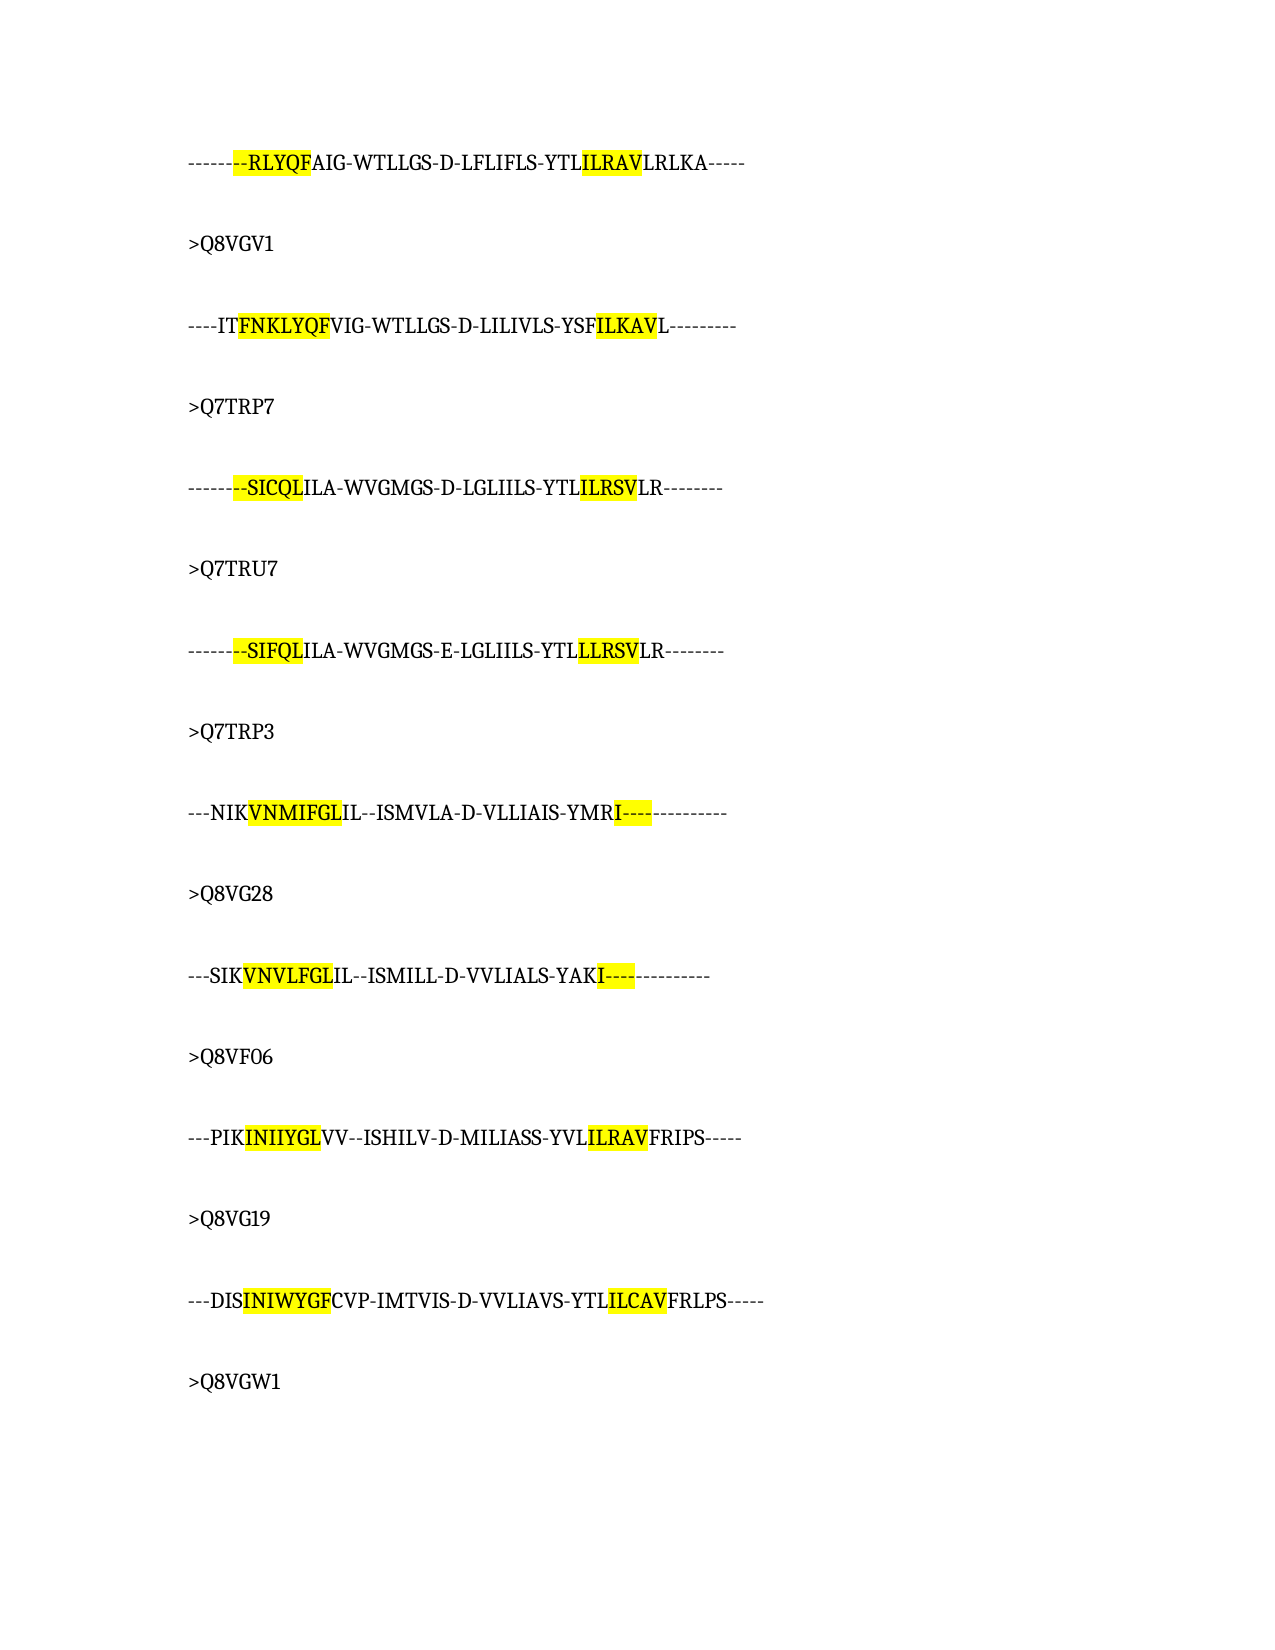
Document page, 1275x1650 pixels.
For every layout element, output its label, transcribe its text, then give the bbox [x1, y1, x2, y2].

text ---PIKINIIYGLVV--ISHILV-D-MILIASS-YVLILRAVFRIPS----- [187, 1125, 1087, 1182]
text >Q7TRP7 [187, 394, 1087, 450]
text >Q7TRP3 [187, 719, 1087, 775]
text >Q7TRU7 [187, 556, 1087, 613]
text >Q8VGV1 [187, 231, 1087, 288]
text >Q8VF06 [187, 1044, 1087, 1100]
text --------SIFQLILA-WVGMGS-E-LGLIILS-YTLLLRSVLR-------- [187, 637, 1087, 694]
text >Q8VGW1 [187, 1369, 1087, 1425]
text ---SIKVNVLFGLIL--ISMILL-D-VVLIALS-YAKI-------------- [187, 962, 1087, 1019]
text --------SICQLILA-WVGMGS-D-LGLIILS-YTLILRSVLR-------- [187, 475, 1087, 532]
text ----ITFNKLYQFVIG-WTLLGS-D-LILIVLS-YSFILKAVL--------- [187, 312, 1087, 369]
text --------RLYQFAIG-WTLLGS-D-LFLIFLS-YTLILRAVLRLKA----- [187, 150, 1087, 207]
text >Q8VG19 [187, 1206, 1087, 1263]
text ---DISINIWYGFCVP-IMTVIS-D-VVLIAVS-YTLILCAVFRLPS----- [187, 1287, 1087, 1344]
text ---NIKVNMIFGLIL--ISMVLA-D-VLLIAIS-YMRI-------------- [187, 800, 1087, 857]
text >Q8VG28 [187, 881, 1087, 938]
